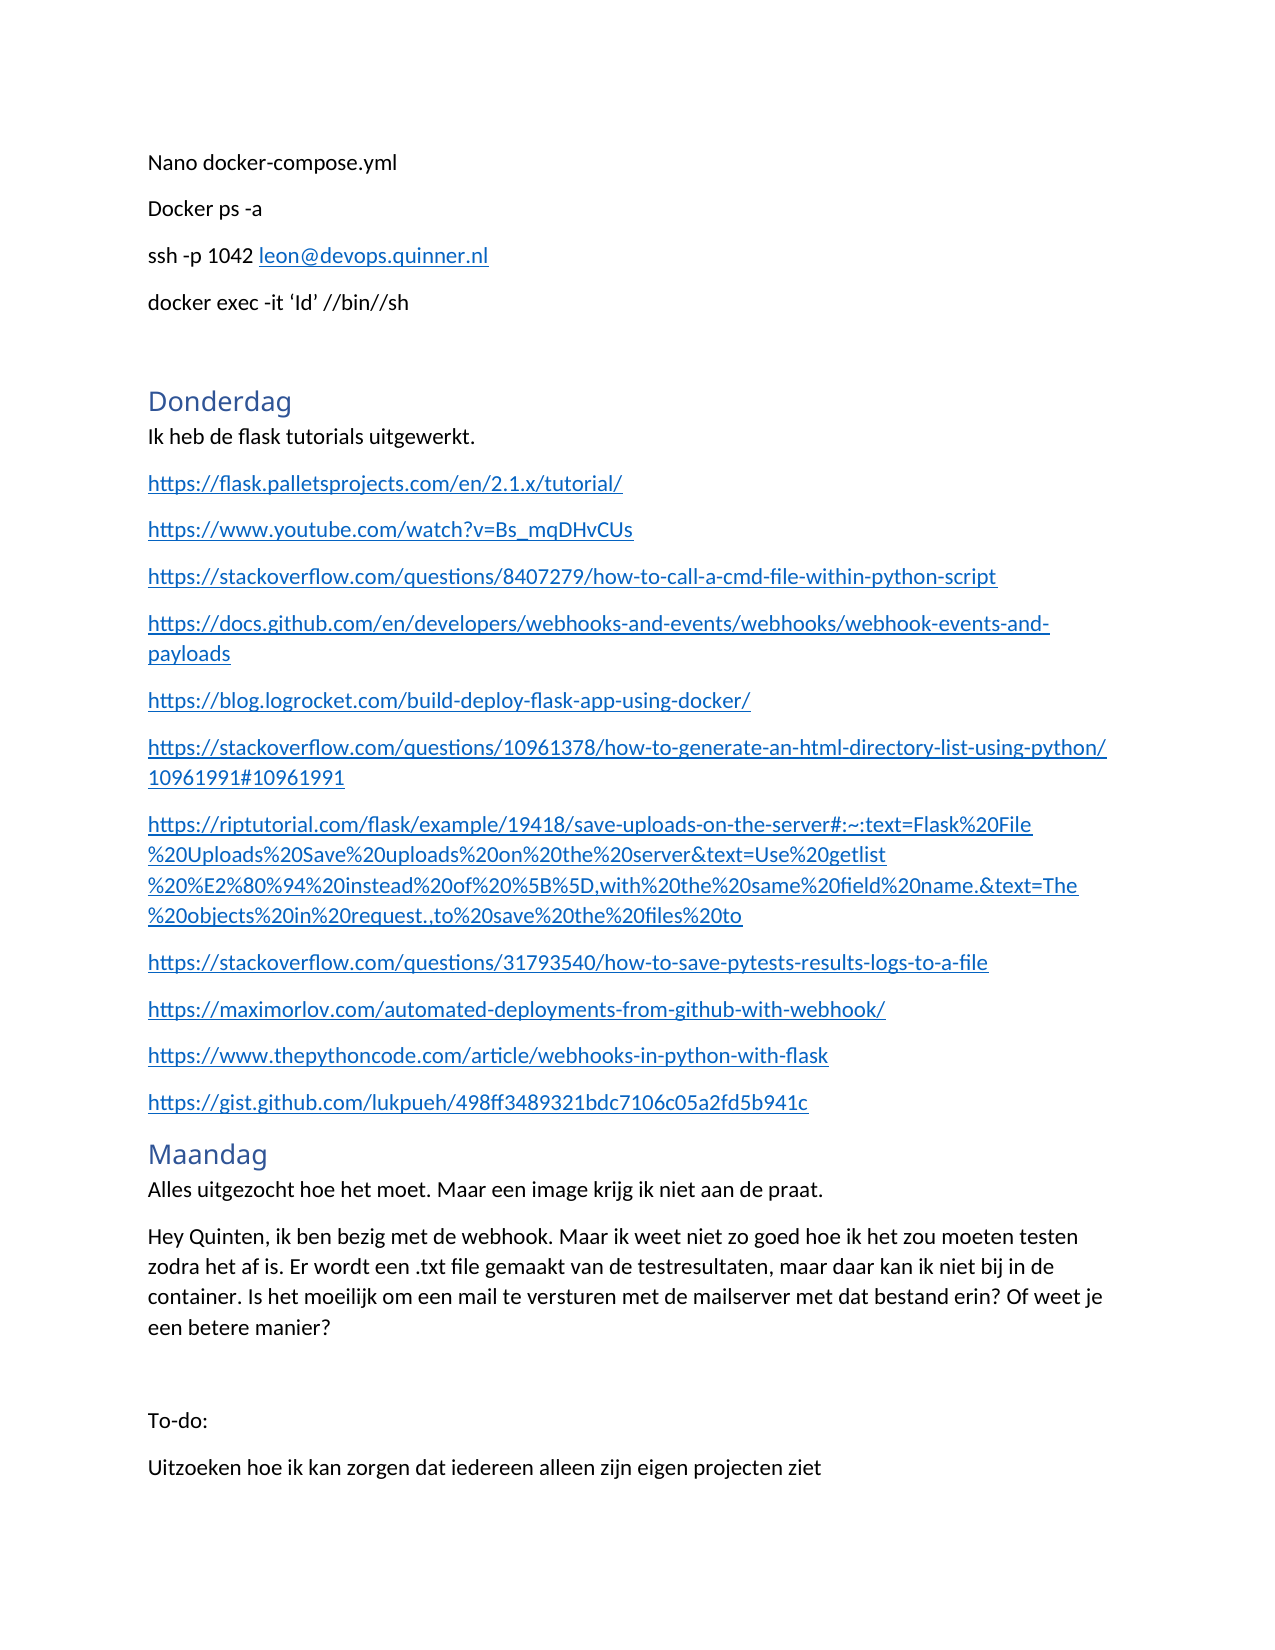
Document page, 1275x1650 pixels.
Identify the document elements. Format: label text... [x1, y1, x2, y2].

text Ik heb de flask tutorials uitgewerkt. [148, 422, 1127, 450]
text https://www.thepythoncode.com/article/webhooks-in-python-with-flask [148, 1042, 1127, 1069]
text https://gist.github.com/lukpueh/498ff3489321bdc7106c05a2fd5b941c [148, 1088, 1127, 1116]
text Alles uitgezocht hoe het moet. Maar een image krijg ik niet aan de praat. [148, 1175, 1127, 1203]
text https://www.youtube.com/watch?v=Bs_mqDHvCUs [148, 516, 1127, 543]
text https://docs.github.com/en/developers/webhooks-and-events/webhooks/webhook-events-and-payloads [148, 609, 1127, 667]
text https://blog.logrocket.com/build-deploy-flask-app-using-docker/ [148, 686, 1127, 714]
text https://flask.palletsprojects.com/en/2.1.x/tutorial/ [148, 469, 1127, 497]
text To-do: [148, 1406, 1127, 1434]
subtitle Maandag [148, 1135, 1127, 1172]
text Uitzoeken hoe ik kan zorgen dat iedereen alleen zijn eigen projecten ziet [148, 1453, 1127, 1481]
text Docker ps -a [148, 194, 1127, 222]
subtitle Donderdag [148, 382, 1127, 419]
text Nano docker-compose.yml [148, 148, 1127, 176]
text https://stackoverflow.com/questions/31793540/how-to-save-pytests-results-logs-to-a-file [148, 948, 1127, 976]
text https://stackoverflow.com/questions/10961378/how-to-generate-an-html-directory-list-using-python/10961991#10961991 [148, 733, 1127, 791]
text docker exec -it ‘Id’ //bin//sh [148, 288, 1127, 316]
text https://maximorlov.com/automated-deployments-from-github-with-webhook/ [148, 995, 1127, 1023]
text Hey Quinten, ik ben bezig met de webhook. Maar ik weet niet zo goed hoe ik het zou moeten testen zodra het af is. Er wordt een .txt file gemaakt van de testresultaten, maar daar kan ik niet bij in de container. Is het moeilijk om een mail te versturen met de mailserver met dat bestand erin? Of weet je een betere manier? [148, 1222, 1127, 1341]
text https://riptutorial.com/flask/example/19418/save-uploads-on-the-server#:~:text=Flask%20File%20Uploads%20Save%20uploads%20on%20the%20server&text=Use%20getlist%20%E2%80%94%20instead%20of%20%5B%5D,with%20the%20same%20field%20name.&text=The%20objects%20in%20request.,to%20save%20the%20files%20to [148, 810, 1127, 929]
text https://stackoverflow.com/questions/8407279/how-to-call-a-cmd-file-within-python-script [148, 562, 1127, 590]
text ssh -p 1042 leon@devops.quinner.nl [148, 241, 1127, 269]
